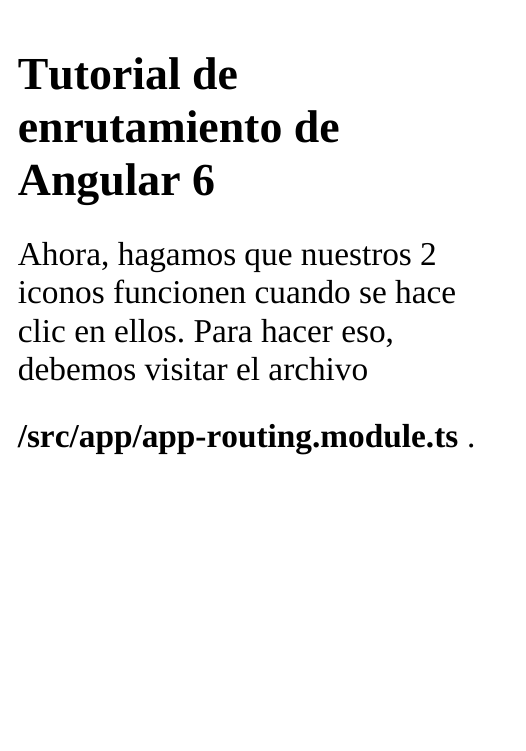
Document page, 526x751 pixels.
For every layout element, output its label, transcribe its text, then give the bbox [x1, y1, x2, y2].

text Ahora, hagamos que nuestros 2 iconos funcionen cuando se hace clic en ellos. Para hacer eso, debemos visitar el archivo [18, 234, 507, 387]
text Tutorial de enrutamiento de Angular 6 [18, 47, 507, 205]
text /src/app/app-routing.module.ts . [18, 417, 507, 455]
